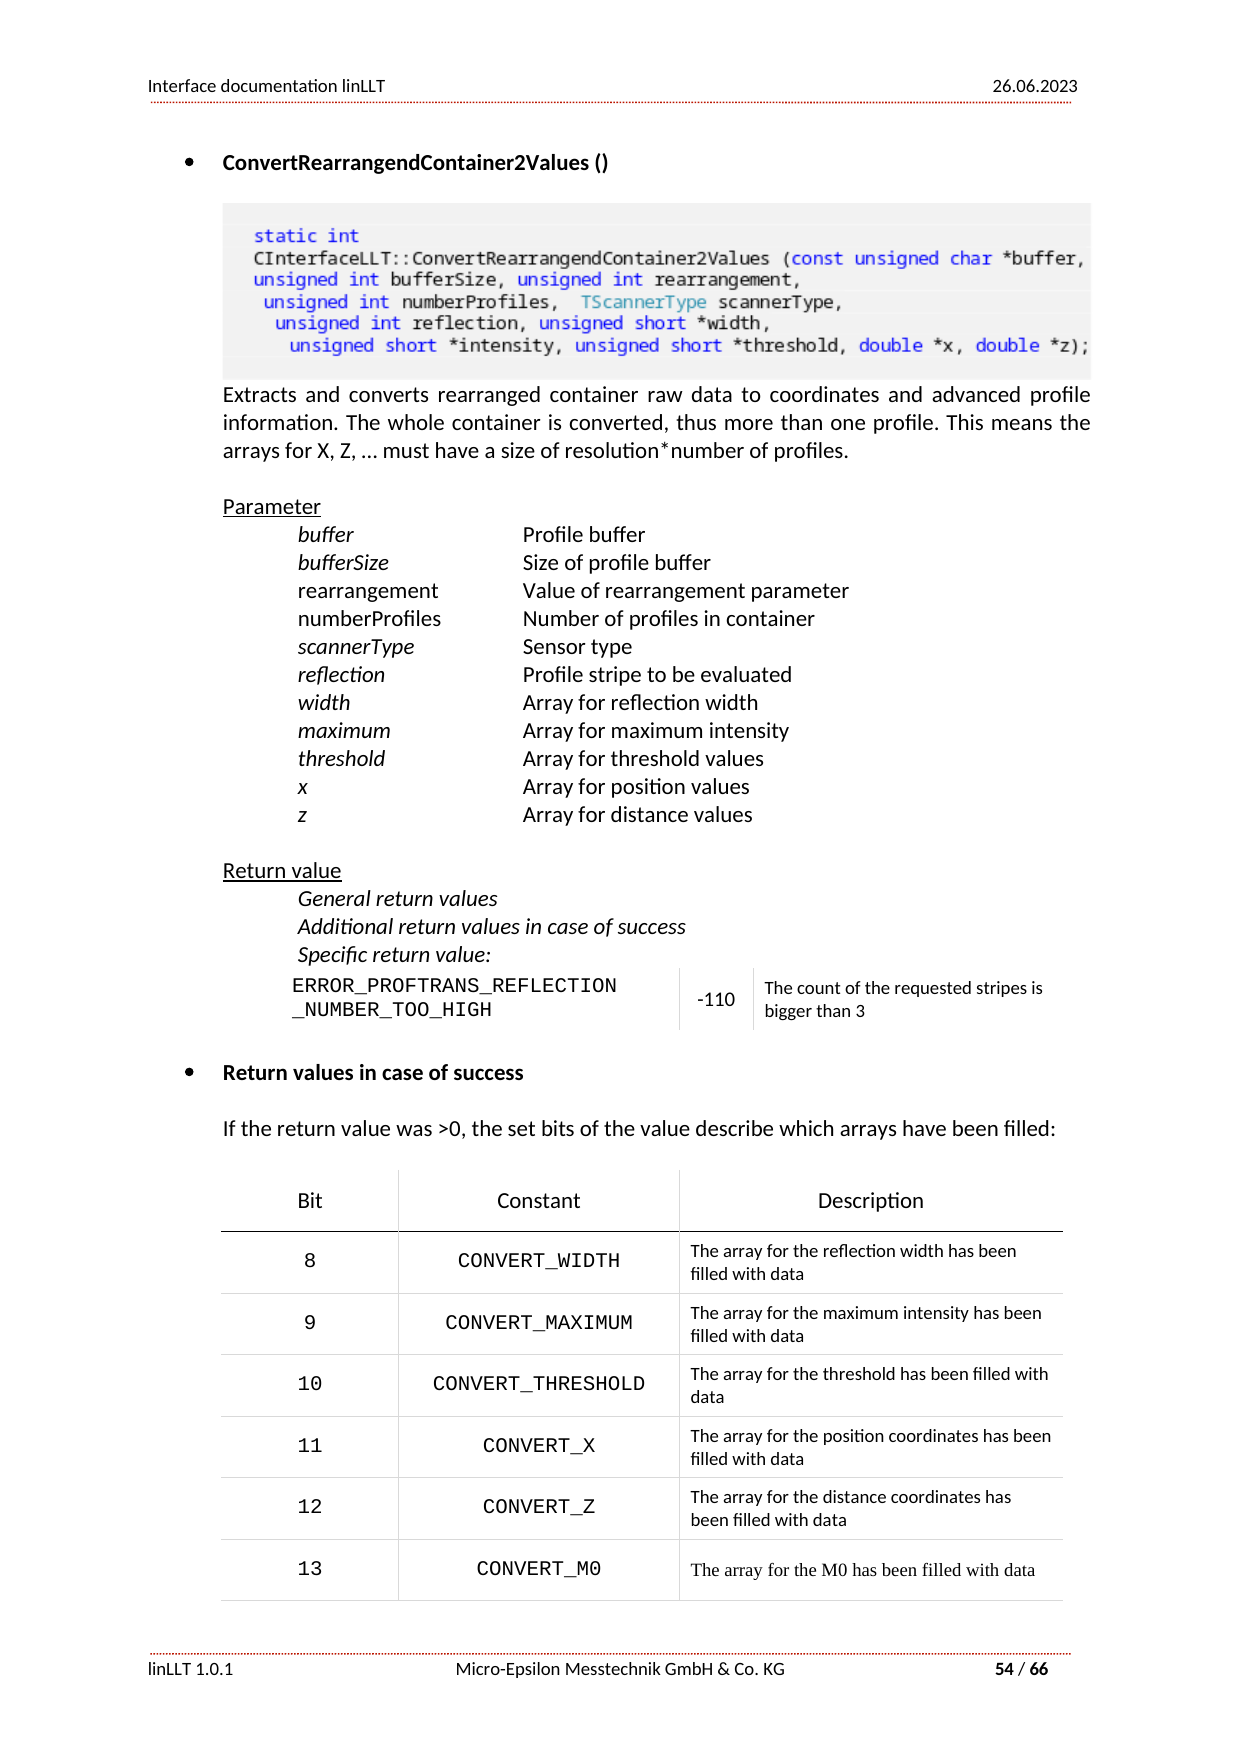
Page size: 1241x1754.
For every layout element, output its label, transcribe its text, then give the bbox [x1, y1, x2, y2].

list width Array for reflection width [223, 688, 1093, 716]
list General return values [223, 884, 1093, 912]
table_cell The array for the reflection width has been filled with data [680, 1232, 1063, 1293]
table_cell 12 [221, 1478, 398, 1538]
table_cell CONVERT_Z [399, 1478, 679, 1538]
table_header ERROR_PROFTRANS_REFLECTION _NUMBER_TOO_HIGH [281, 968, 679, 1029]
table_cell The array for the maximum intensity has been filled with data [680, 1294, 1063, 1354]
table_cell CONVERT_M0 [399, 1540, 679, 1600]
list Parameter [223, 492, 1093, 520]
list numberProfiles Number of profiles in container [223, 604, 1093, 632]
list x Array for position values [223, 772, 1093, 800]
table_header Bit [221, 1170, 398, 1231]
table_header -110 [680, 968, 753, 1029]
list reflection Profile stripe to be evaluated [223, 660, 1093, 688]
list scannerType Sensor type [223, 632, 1093, 660]
list buffer Profile buffer [223, 520, 1093, 548]
list If the return value was >0, the set bits of the value describe which arrays have been filled: [223, 1114, 1093, 1142]
table_header Constant [399, 1170, 679, 1231]
table_header Description [680, 1170, 1063, 1231]
list bufferSize Size of profile buffer [223, 548, 1093, 576]
list Additional return values in case of success [223, 912, 1093, 940]
table_cell CONVERT_WIDTH [399, 1232, 679, 1293]
table_cell 9 [221, 1294, 398, 1354]
list Return value [223, 856, 1093, 884]
list rearrangement Value of rearrangement parameter [223, 576, 1093, 604]
list z Array for distance values [223, 800, 1093, 828]
table_cell CONVERT_X [399, 1417, 679, 1477]
table_cell 8 [221, 1232, 398, 1293]
list threshold Array for threshold values [223, 744, 1093, 772]
list Return values in case of success [185, 1058, 1093, 1086]
table_cell The array for the threshold has been filled with data [680, 1355, 1063, 1416]
list Specific return value: [223, 940, 1093, 968]
list maximum Array for maximum intensity [223, 716, 1093, 744]
table_cell 10 [221, 1355, 398, 1416]
table_cell CONVERT_MAXIMUM [399, 1294, 679, 1354]
list ConvertRearrangendContainer2Values () [185, 148, 1093, 176]
table_cell 13 [221, 1540, 398, 1600]
table_cell The array for the M0 has been filled with data [680, 1540, 1063, 1600]
table_cell The array for the position coordinates has been filled with data [680, 1417, 1063, 1477]
table_header The count of the requested stripes is bigger than 3 [754, 968, 1063, 1029]
table_cell CONVERT_THRESHOLD [399, 1355, 679, 1416]
list Extracts and converts rearranged container raw data to coordinates and advanced profile information. The whole container is converted, thus more than one profile. This means the arrays for X, Z, … must have a size of resolution*number of profiles. [223, 380, 1093, 464]
table_cell 11 [221, 1417, 398, 1477]
table_cell The array for the distance coordinates has been filled with data [680, 1478, 1063, 1538]
